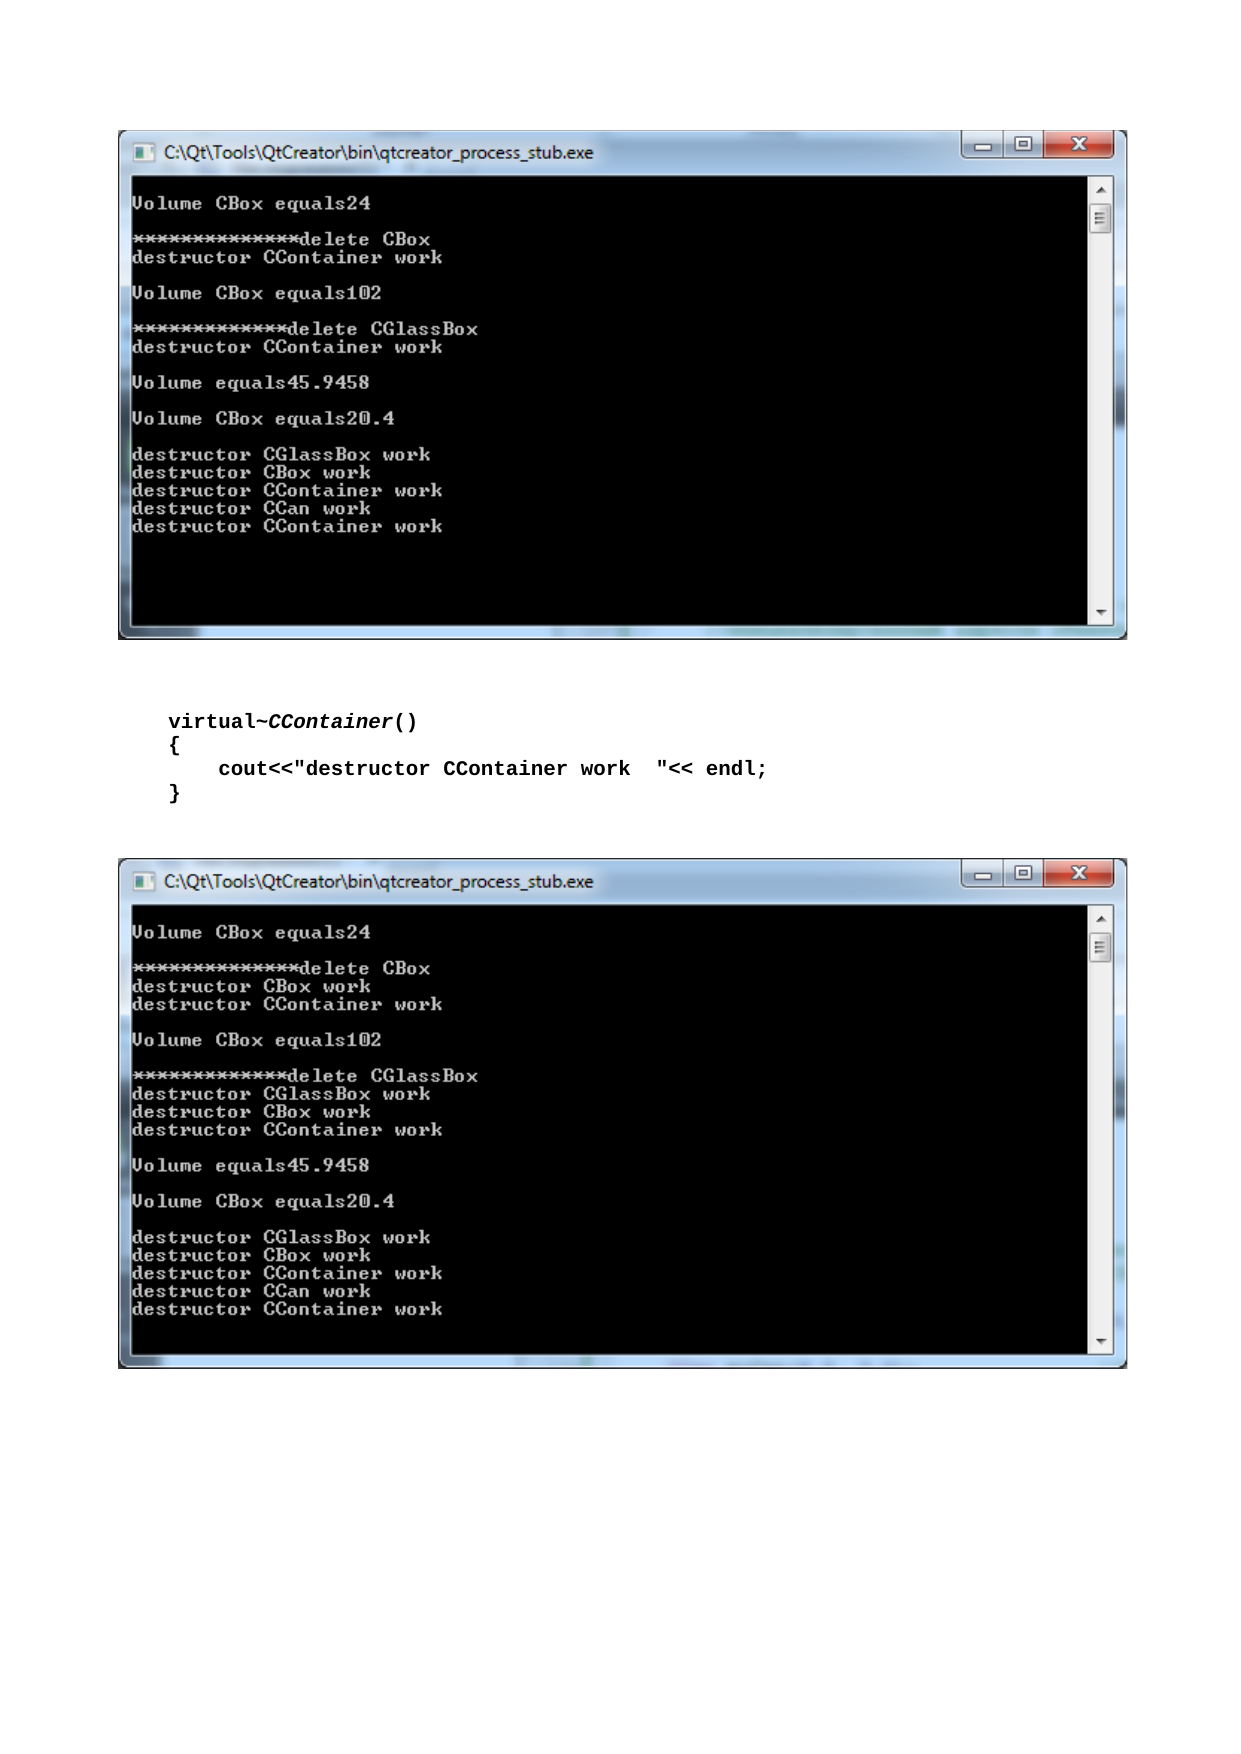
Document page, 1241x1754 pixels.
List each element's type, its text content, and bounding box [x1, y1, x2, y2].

picture [118, 858, 1128, 1369]
text { [118, 734, 1181, 758]
text } [118, 782, 1181, 805]
text cout<<"destructor CContainer work "<< endl; [118, 758, 1181, 782]
picture [118, 130, 1128, 640]
text virtual~CContainer() [118, 711, 1181, 734]
